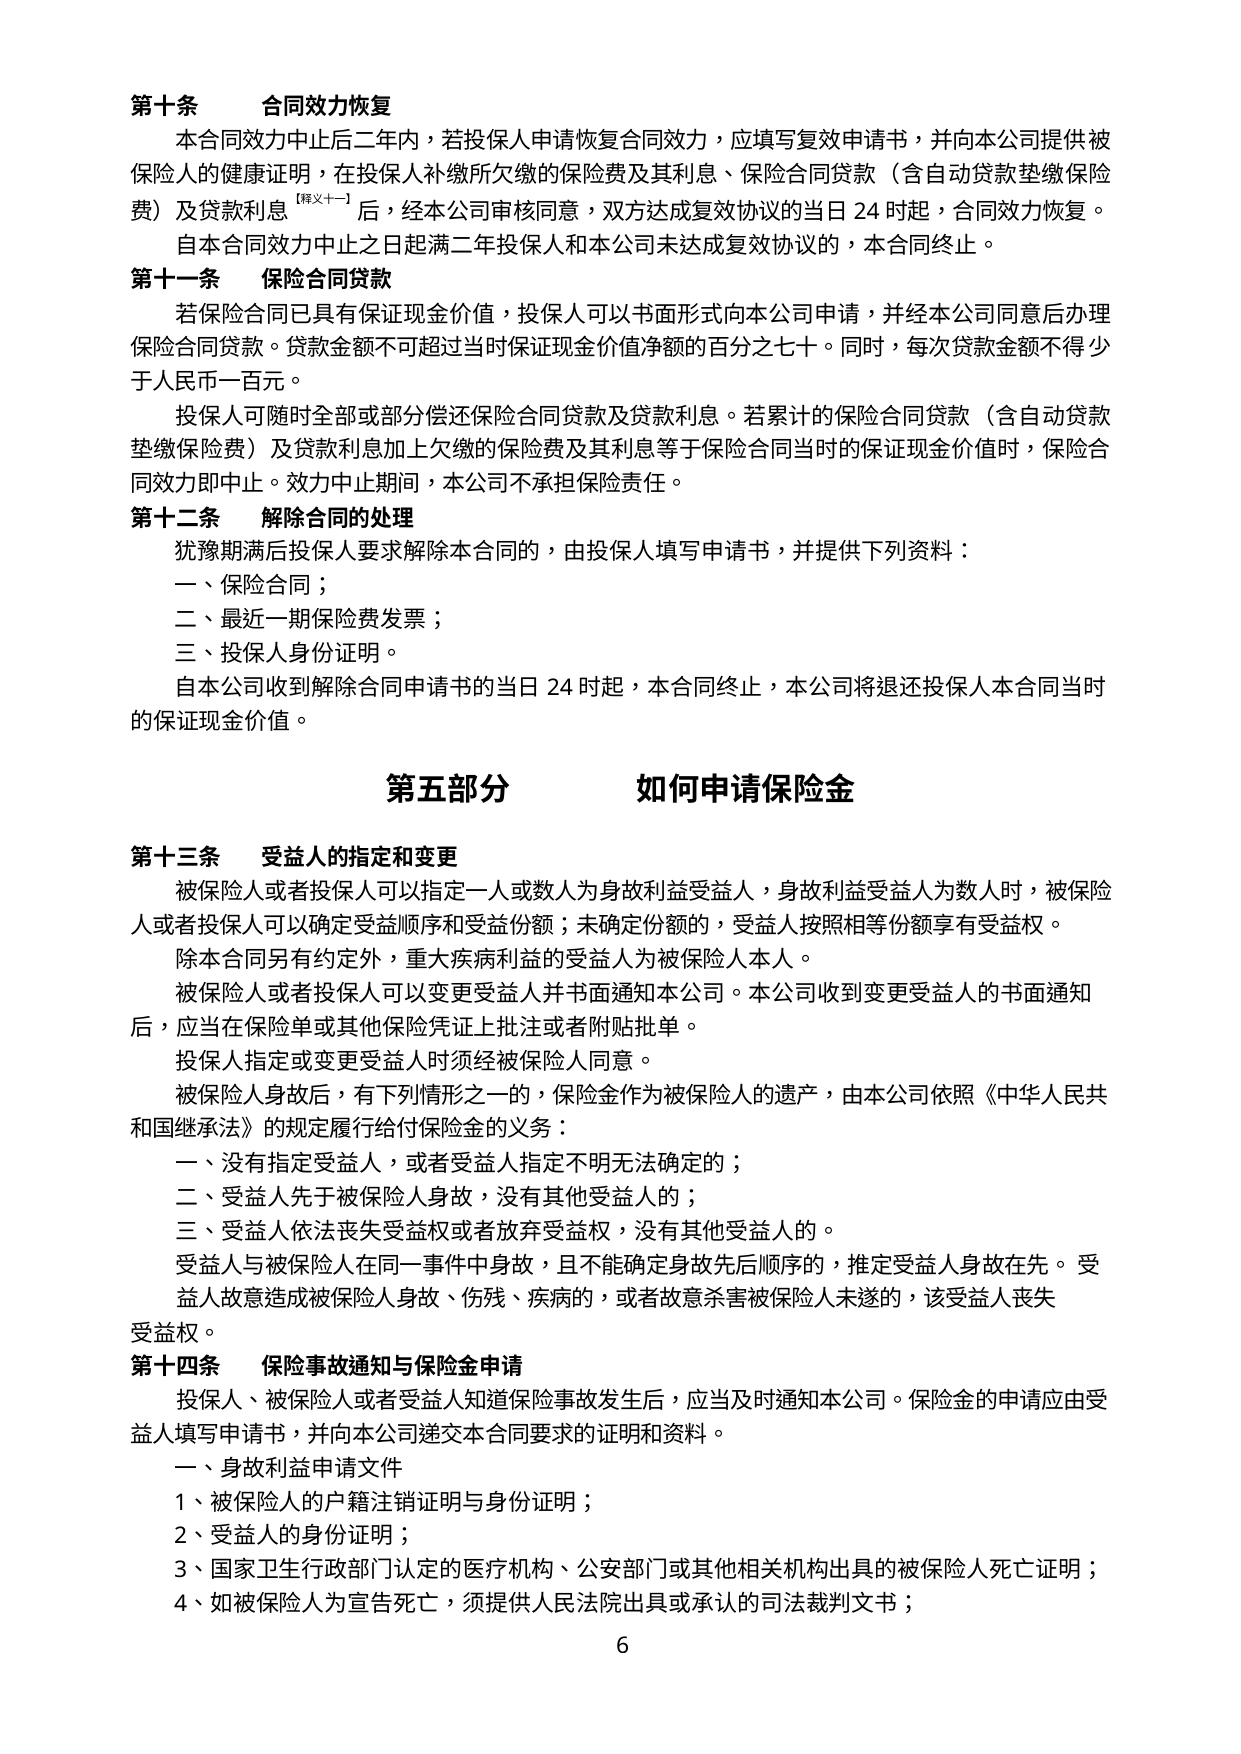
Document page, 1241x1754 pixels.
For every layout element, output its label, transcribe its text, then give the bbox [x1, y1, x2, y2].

text 犹豫期满后投保人要求解除本合同的，由投保人填写申请书，并提供下列资料： 一、保险合同； [174, 535, 977, 600]
text 被保险人身故后，有下列情形之一的，保险金作为被保险人的遗产，由本公司依照《中华人民共和国继承法》的规定履行给付保险金的义务： [130, 1079, 1112, 1144]
text 受益权。 [130, 1317, 1128, 1348]
text 受益人与被保险人在同一事件中身故，且不能确定身故先后顺序的，推定受益人身故在先。 受益人故意造成被保险人身故、伤残、疾病的，或者故意杀害被保险人未遂的，该受益人丧失 [176, 1249, 1112, 1314]
text 投保人指定或变更受益人时须经被保险人同意。 [176, 1045, 1128, 1076]
text 自本合同效力中止之日起满二年投保人和本公司未达成复效协议的，本合同终止。第十一条 保险合同贷款 [130, 229, 1001, 294]
text 3、国家卫生行政部门认定的医疗机构、公安部门或其他相关机构出具的被保险人死亡证明； [174, 1553, 1128, 1584]
subtitle 第五部分 如何申请保险金 [385, 767, 1128, 810]
text 若保险合同已具有保证现金价值，投保人可以书面形式向本公司申请，并经本公司同意后办理保险合同贷款。贷款金额不可超过当时保证现金价值净额的百分之七十。同时，每次贷款金额不得少于人民币一百元。 [130, 298, 1112, 396]
text 一、没有指定受益人，或者受益人指定不明无法确定的； 二、受益人先于被保险人身故，没有其他受益人的； [176, 1147, 749, 1212]
text 一、身故利益申请文件 [174, 1452, 1128, 1483]
subtitle 第十三条 受益人的指定和变更 [130, 841, 1128, 873]
subtitle 第十条 合同效力恢复 [130, 90, 1128, 122]
text 除本合同另有约定外，重大疾病利益的受益人为被保险人本人。 [176, 943, 1128, 974]
text 自本公司收到解除合同申请书的当日 24 时起，本合同终止，本公司将退还投保人本合同当时的保证现金价值。 [130, 671, 1116, 736]
text 1、被保险人的户籍注销证明与身份证明； [174, 1486, 1128, 1517]
subtitle 第十二条 解除合同的处理 [130, 501, 1128, 533]
text 三、受益人依法丧失受益权或者放弃受益权，没有其他受益人的。 [176, 1215, 1128, 1246]
text 本合同效力中止后二年内，若投保人申请恢复合同效力，应填写复效申请书，并向本公司提供被保险人的健康证明，在投保人补缴所欠缴的保险费及其利息、保险合同贷款（含自动贷款垫缴保险费）及贷款利息【释义十一】后，经本公司审核同意，双方达成复效协议的当日 24 时起，合同效力恢复。 [130, 124, 1111, 226]
subtitle 第十四条 保险事故通知与保险金申请 [130, 1350, 1128, 1381]
text 4、如被保险人为宣告死亡，须提供人民法院出具或承认的司法裁判文书； [174, 1587, 1128, 1618]
text 投保人、被保险人或者受益人知道保险事故发生后，应当及时通知本公司。保险金的申请应由受益人填写申请书，并向本公司递交本合同要求的证明和资料。 [130, 1384, 1111, 1449]
text 2、受益人的身份证明； [174, 1519, 1128, 1551]
text 被保险人或者投保人可以指定一人或数人为身故利益受益人，身故利益受益人为数人时，被保险人或者投保人可以确定受益顺序和受益份额；未确定份额的，受益人按照相等份额享有受益权。 [130, 875, 1116, 940]
text 二、最近一期保险费发票； 三、投保人身份证明。 [174, 603, 450, 668]
text 投保人可随时全部或部分偿还保险合同贷款及贷款利息。若累计的保险合同贷款（含自动贷款垫缴保险费）及贷款利息加上欠缴的保险费及其利息等于保险合同当时的保证现金价值时，保险合同效力即中止。效力中止期间，本公司不承担保险责任。 [130, 399, 1111, 498]
text 被保险人或者投保人可以变更受益人并书面通知本公司。本公司收到变更受益人的书面通知后，应当在保险单或其他保险凭证上批注或者附贴批单。 [130, 977, 1112, 1042]
